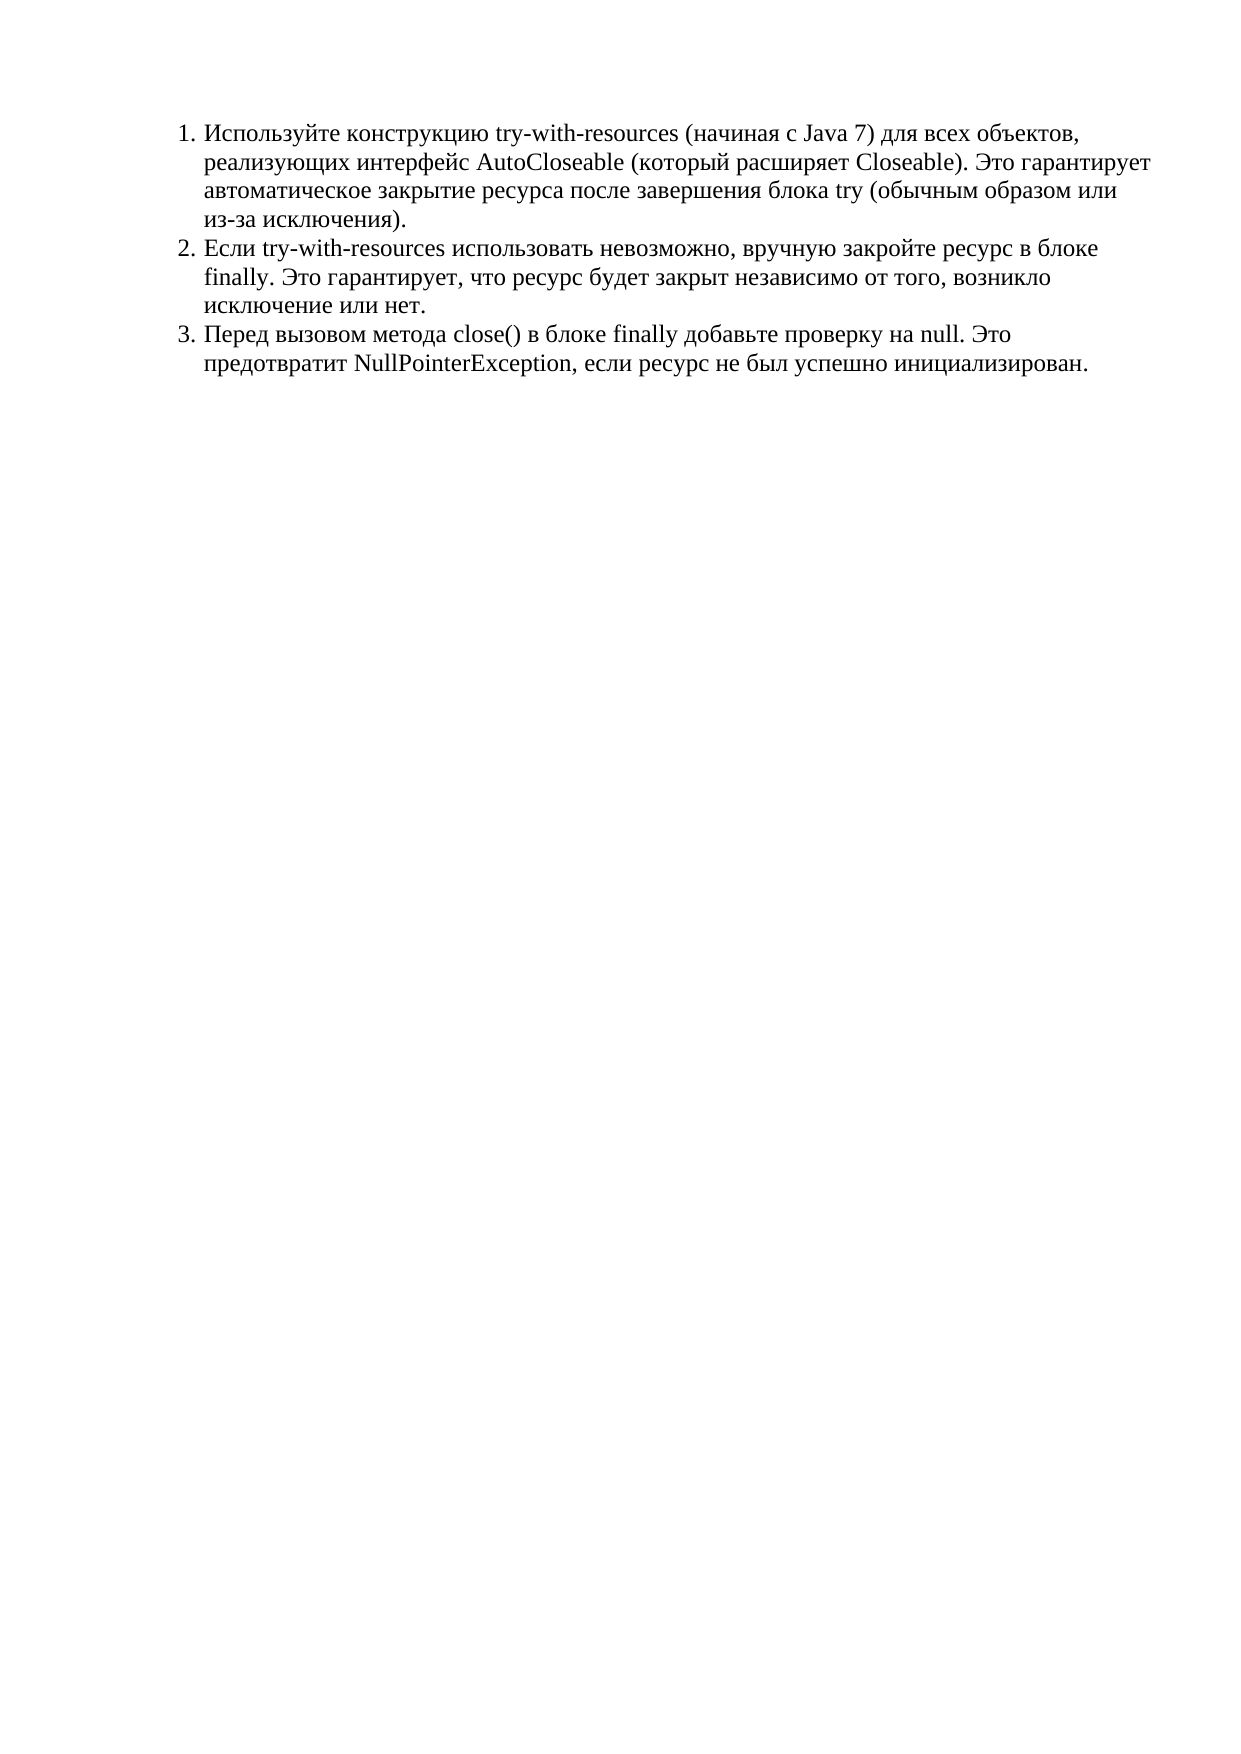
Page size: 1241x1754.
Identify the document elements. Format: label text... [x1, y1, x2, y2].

list Если try-with-resources использовать невозможно, вручную закройте ресурс в блоке finally. Это гарантирует, что ресурс будет закрыт независимо от того, возникло исключение или нет. [177, 233, 1152, 319]
list Используйте конструкцию try-with-resources (начиная с Java 7) для всех объектов, реализующих интерфейс AutoCloseable (который расширяет Closeable). Это гарантирует автоматическое закрытие ресурса после завершения блока try (обычным образом или из-за исключения). [177, 118, 1152, 233]
list Перед вызовом метода close() в блоке finally добавьте проверку на null. Это предотвратит NullPointerException, если ресурс не был успешно инициализирован. [177, 319, 1152, 377]
